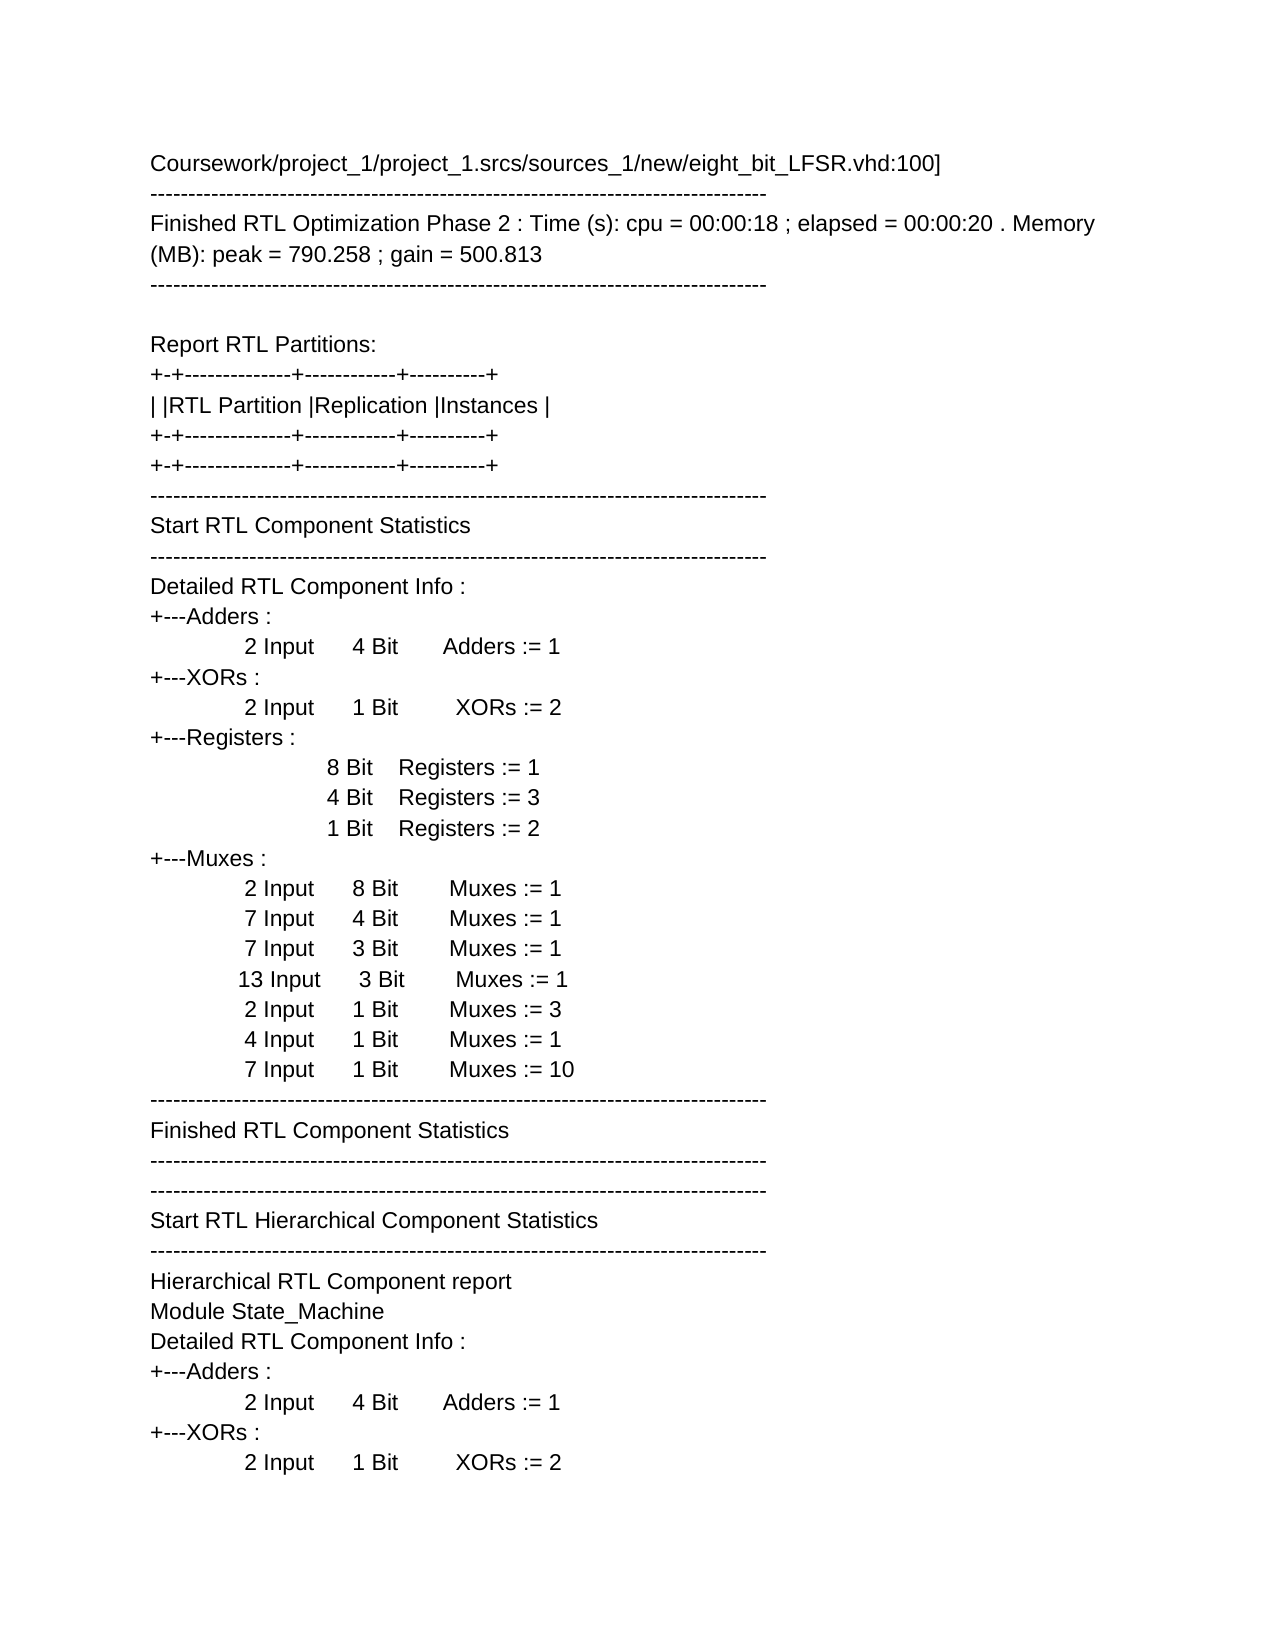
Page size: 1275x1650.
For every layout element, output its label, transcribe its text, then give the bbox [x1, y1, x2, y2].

text Finished RTL Component Statistics [150, 1117, 1125, 1143]
text --------------------------------------------------------------------------------- [150, 1177, 1125, 1203]
text --------------------------------------------------------------------------------- [150, 271, 1125, 297]
text Detailed RTL Component Info : [150, 1328, 1125, 1354]
text Hierarchical RTL Component report [150, 1268, 1125, 1294]
text +---Adders : [150, 1358, 1125, 1385]
text +---Registers : [150, 724, 1125, 750]
text 7 Input 1 Bit Muxes := 10 [150, 1056, 1125, 1083]
text Finished RTL Optimization Phase 2 : Time (s): cpu = 00:00:18 ; elapsed = 00:00:20 . Memory (MB): peak = 790.258 ; gain = 500.813 [150, 210, 1125, 267]
text 4 Bit Registers := 3 [150, 784, 1125, 811]
text --------------------------------------------------------------------------------- [150, 543, 1125, 569]
text +---Adders : [150, 603, 1125, 629]
text 7 Input 3 Bit Muxes := 1 [150, 935, 1125, 962]
text +---XORs : [150, 1419, 1125, 1445]
text 13 Input 3 Bit Muxes := 1 [150, 966, 1125, 992]
text Start RTL Hierarchical Component Statistics [150, 1207, 1125, 1234]
text --------------------------------------------------------------------------------- [150, 1147, 1125, 1173]
text Detailed RTL Component Info : [150, 573, 1125, 599]
text --------------------------------------------------------------------------------- [150, 482, 1125, 509]
text Report RTL Partitions: [150, 331, 1125, 358]
text 2 Input 4 Bit Adders := 1 [150, 633, 1125, 660]
text --------------------------------------------------------------------------------- [150, 180, 1125, 207]
text 2 Input 1 Bit XORs := 2 [150, 1449, 1125, 1475]
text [150, 150, 1125, 176]
text +---XORs : [150, 663, 1125, 690]
text +-+--------------+------------+----------+ [150, 361, 1125, 388]
text 2 Input 1 Bit Muxes := 3 [150, 996, 1125, 1022]
text Start RTL Component Statistics [150, 512, 1125, 539]
text 1 Bit Registers := 2 [150, 814, 1125, 841]
text | |RTL Partition |Replication |Instances | [150, 392, 1125, 418]
text --------------------------------------------------------------------------------- [150, 1086, 1125, 1113]
text 8 Bit Registers := 1 [150, 754, 1125, 781]
text 7 Input 4 Bit Muxes := 1 [150, 905, 1125, 932]
text 4 Input 1 Bit Muxes := 1 [150, 1026, 1125, 1052]
text 2 Input 4 Bit Adders := 1 [150, 1388, 1125, 1415]
text --------------------------------------------------------------------------------- [150, 1237, 1125, 1264]
text 2 Input 8 Bit Muxes := 1 [150, 875, 1125, 901]
text Module State_Machine [150, 1298, 1125, 1324]
text +-+--------------+------------+----------+ [150, 422, 1125, 448]
text +---Muxes : [150, 845, 1125, 871]
text 2 Input 1 Bit XORs := 2 [150, 694, 1125, 720]
text +-+--------------+------------+----------+ [150, 452, 1125, 478]
